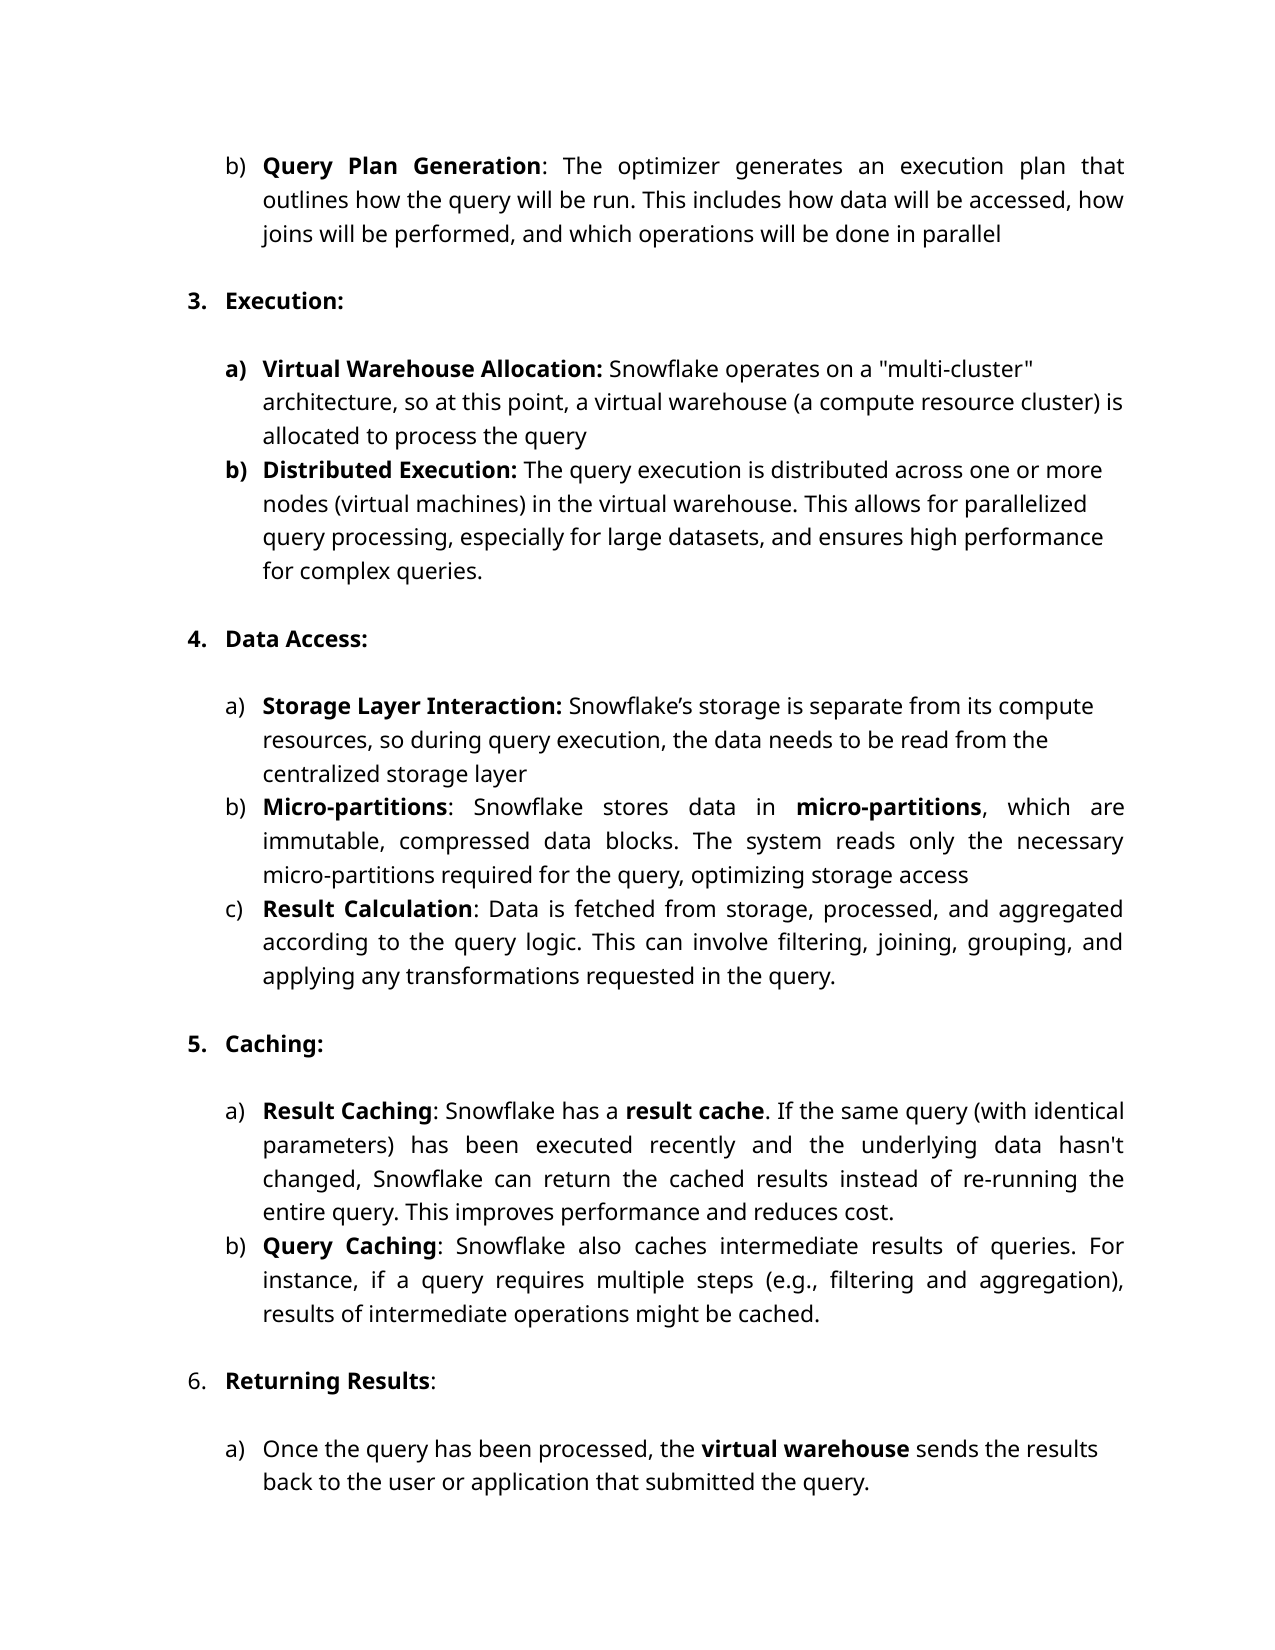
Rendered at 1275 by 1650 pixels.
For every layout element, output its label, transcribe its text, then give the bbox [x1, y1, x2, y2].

list Storage Layer Interaction: Snowflake’s storage is separate from its compute resources, so during query execution, the data needs to be read from the centralized storage layer [225, 690, 1125, 789]
list Caching: [187, 1027, 1125, 1059]
list Returning Results: [187, 1365, 1125, 1396]
list Query Caching: Snowflake also caches intermediate results of queries. For instance, if a query requires multiple steps (e.g., filtering and aggregation), results of intermediate operations might be cached. [225, 1230, 1125, 1329]
list Query Plan Generation: The optimizer generates an execution plan that outlines how the query will be run. This includes how data will be accessed, how joins will be performed, and which operations will be done in parallel [225, 150, 1125, 249]
list Distributed Execution: The query execution is distributed across one or more nodes (virtual machines) in the virtual warehouse. This allows for parallelized query processing, especially for large datasets, and ensures high performance for complex queries. [225, 454, 1125, 586]
list Result Calculation: Data is fetched from storage, processed, and aggregated according to the query logic. This can involve filtering, joining, grouping, and applying any transformations requested in the query. [225, 892, 1125, 991]
list Virtual Warehouse Allocation: Snowflake operates on a "multi-cluster" architecture, so at this point, a virtual warehouse (a compute resource cluster) is allocated to process the query [225, 352, 1125, 451]
list Data Access: [187, 622, 1125, 654]
list Execution: [187, 285, 1125, 316]
list Result Caching: Snowflake has a result cache. If the same query (with identical parameters) has been executed recently and the underlying data hasn't changed, Snowflake can return the cached results instead of re-running the entire query. This improves performance and reduces cost. [225, 1095, 1125, 1227]
list Once the query has been processed, the virtual warehouse sends the results back to the user or application that submitted the query. [225, 1432, 1125, 1497]
list Micro-partitions: Snowflake stores data in micro-partitions, which are immutable, compressed data blocks. The system reads only the necessary micro-partitions required for the query, optimizing storage access [225, 791, 1125, 890]
